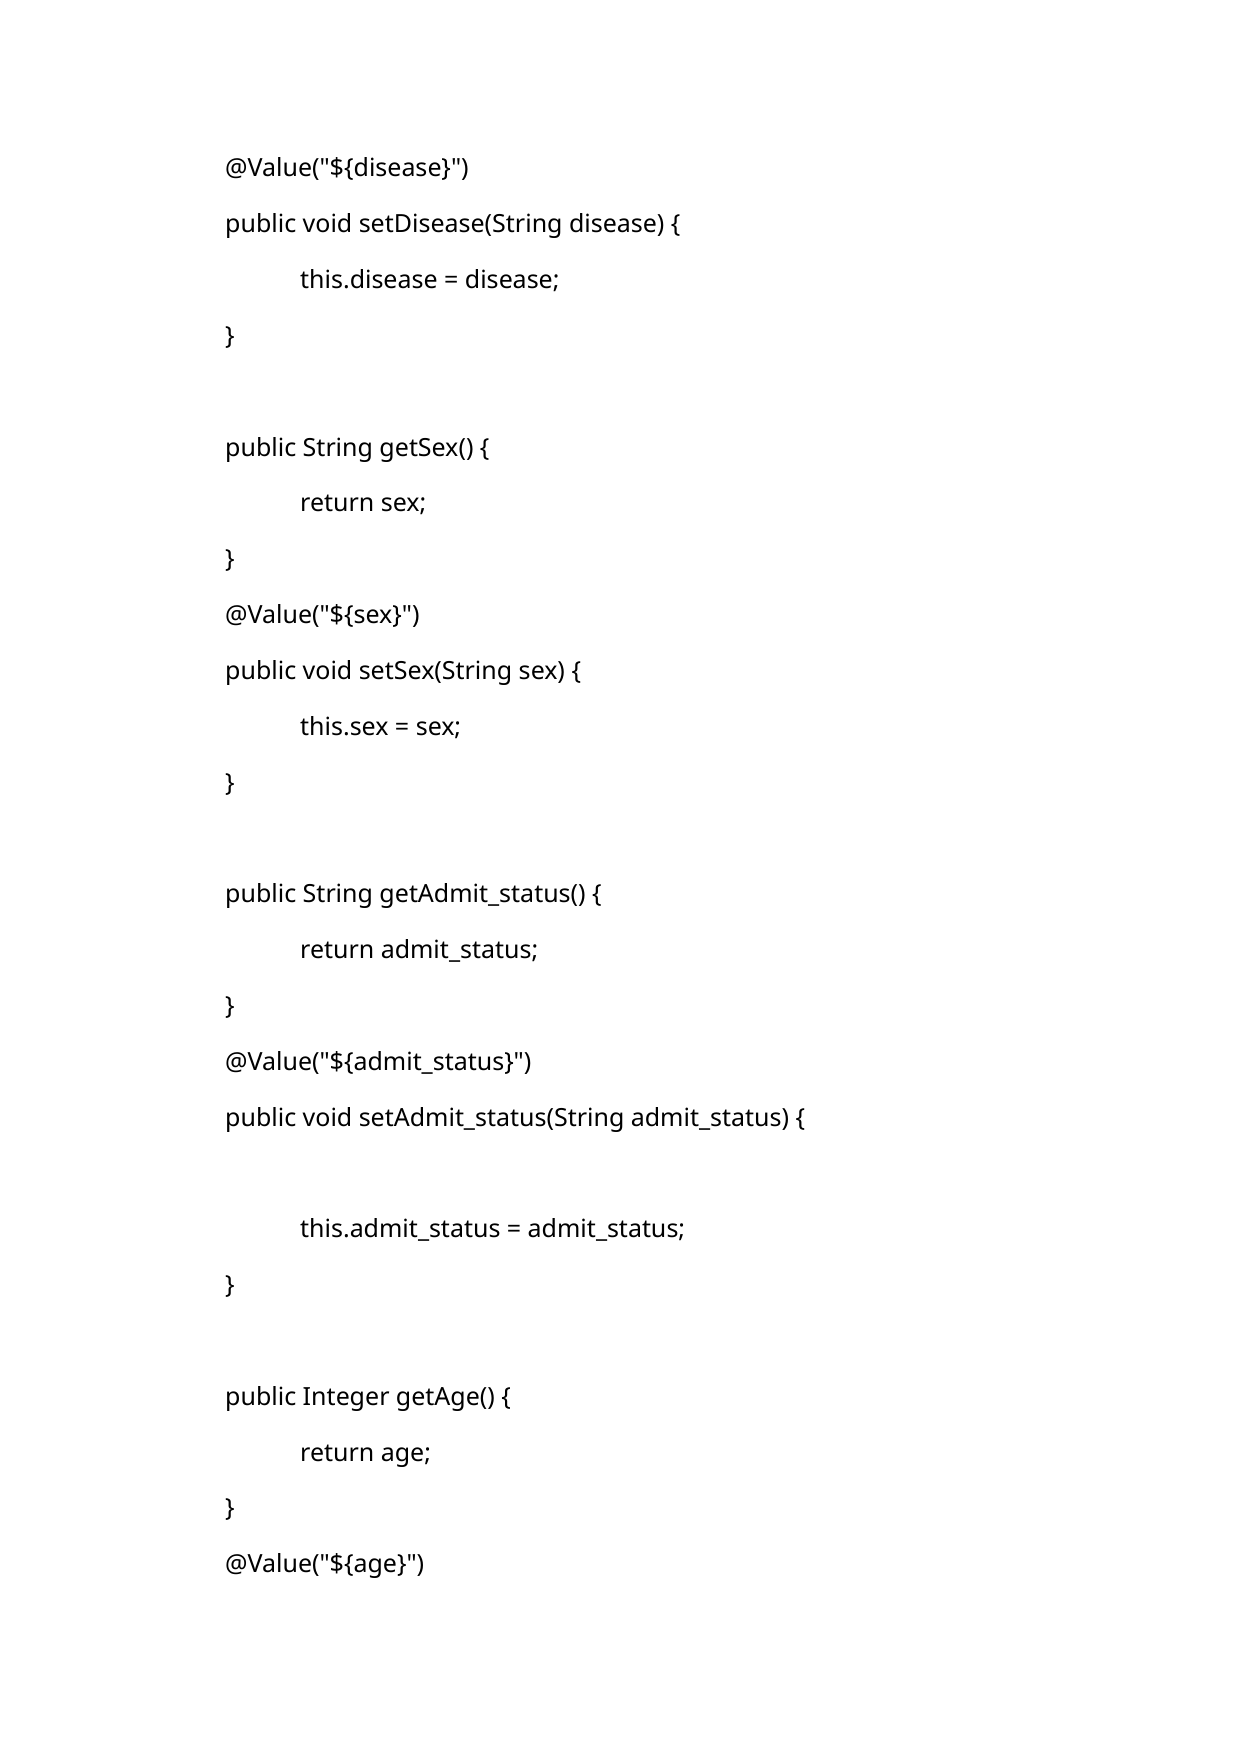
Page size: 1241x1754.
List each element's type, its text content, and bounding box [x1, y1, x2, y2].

text public Integer getAge() { [150, 1378, 1090, 1412]
text @Value("${disease}") [150, 150, 1090, 184]
text public void setSex(String sex) { [150, 652, 1090, 687]
text } [150, 764, 1090, 798]
text return age; [150, 1434, 1090, 1468]
text public String getAdmit_status() { [150, 876, 1090, 910]
text } [150, 1490, 1090, 1524]
text return sex; [150, 485, 1090, 519]
text @Value("${sex}") [150, 597, 1090, 631]
text return admit_status; [150, 932, 1090, 966]
text this.disease = disease; [150, 262, 1090, 296]
text public String getSex() { [150, 429, 1090, 463]
text public void setDisease(String disease) { [150, 206, 1090, 240]
text } [150, 541, 1090, 575]
text @Value("${age}") [150, 1546, 1090, 1580]
text @Value("${admit_status}") [150, 1043, 1090, 1077]
text public void setAdmit_status(String admit_status) { [150, 1099, 1090, 1133]
text } [150, 1267, 1090, 1301]
text this.sex = sex; [150, 708, 1090, 742]
text } [150, 317, 1090, 352]
text this.admit_status = admit_status; [150, 1211, 1090, 1245]
text } [150, 987, 1090, 1022]
